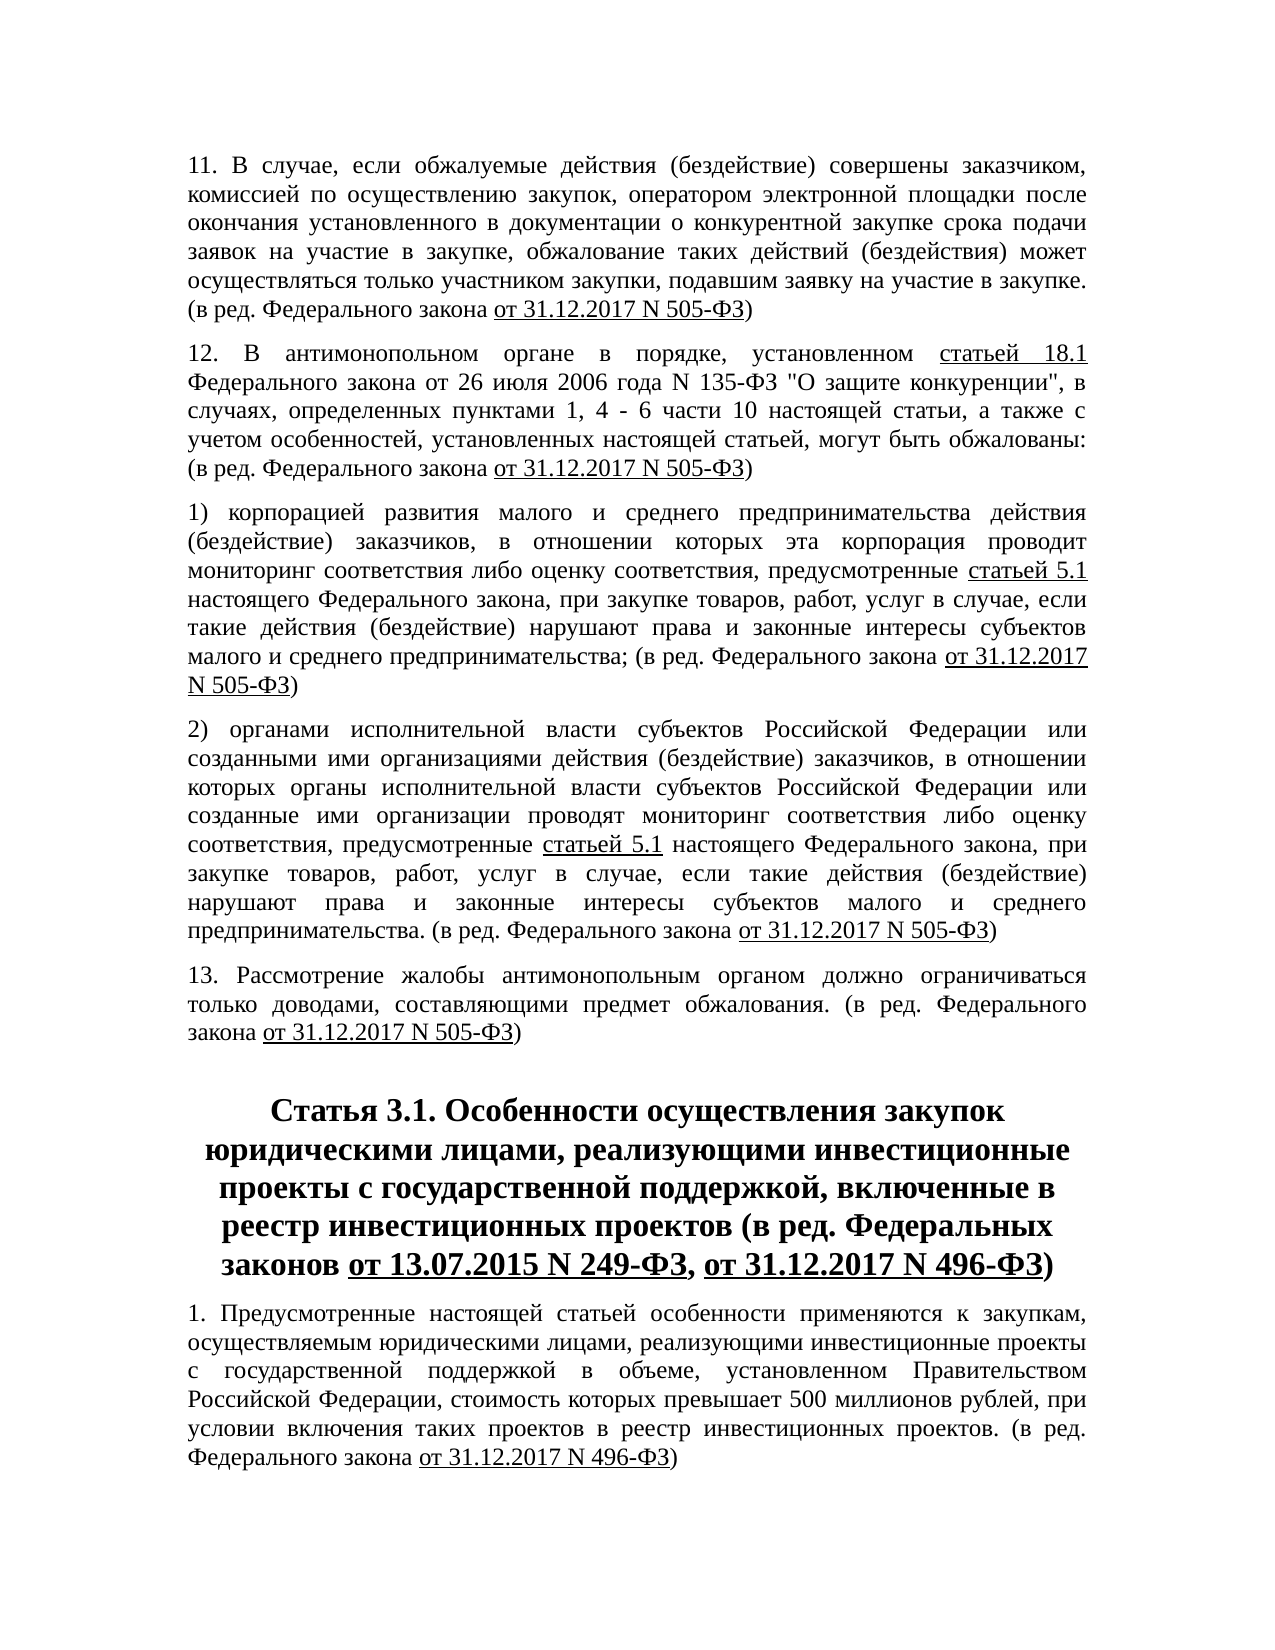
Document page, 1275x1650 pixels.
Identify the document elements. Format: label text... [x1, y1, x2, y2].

text Статья 3.1. Особенности осуществления закупок юридическими лицами, реализующими инвестиционные проекты с государственной поддержкой, включенные в реестр инвестиционных проектов (в ред. Федеральных законов от 13.07.2015 N 249-ФЗ, от 31.12.2017 N 496-ФЗ) [187, 1091, 1087, 1282]
text 2) органами исполнительной власти субъектов Российской Федерации или созданными ими организациями действия (бездействие) заказчиков, в отношении которых органы исполнительной власти субъектов Российской Федерации или созданные ими организации проводят мониторинг соответствия либо оценку соответствия, предусмотренные статьей 5.1 настоящего Федерального закона, при закупке товаров, работ, услуг в случае, если такие действия (бездействие) нарушают права и законные интересы субъектов малого и среднего предпринимательства. (в ред. Федерального закона от 31.12.2017 N 505-ФЗ) [187, 714, 1087, 944]
text 11. В случае, если обжалуемые действия (бездействие) совершены заказчиком, комиссией по осуществлению закупок, оператором электронной площадки после окончания установленного в документации о конкурентной закупке срока подачи заявок на участие в закупке, обжалование таких действий (бездействия) может осуществляться только участником закупки, подавшим заявку на участие в закупке. (в ред. Федерального закона от 31.12.2017 N 505-ФЗ) [187, 150, 1087, 322]
text 13. Рассмотрение жалобы антимонопольным органом должно ограничиваться только доводами, составляющими предмет обжалования. (в ред. Федерального закона от 31.12.2017 N 505-ФЗ) [187, 960, 1087, 1046]
text 12. В антимонопольном органе в порядке, установленном статьей 18.1 Федерального закона от 26 июля 2006 года N 135-ФЗ "О защите конкуренции", в случаях, определенных пунктами 1, 4 - 6 части 10 настоящей статьи, а также с учетом особенностей, установленных настоящей статьей, могут быть обжалованы: (в ред. Федерального закона от 31.12.2017 N 505-ФЗ) [187, 338, 1087, 482]
text 1. Предусмотренные настоящей статьей особенности применяются к закупкам, осуществляемым юридическими лицами, реализующими инвестиционные проекты с государственной поддержкой в объеме, установленном Правительством Российской Федерации, стоимость которых превышает 500 миллионов рублей, при условии включения таких проектов в реестр инвестиционных проектов. (в ред. Федерального закона от 31.12.2017 N 496-ФЗ) [187, 1298, 1087, 1470]
text 1) корпорацией развития малого и среднего предпринимательства действия (бездействие) заказчиков, в отношении которых эта корпорация проводит мониторинг соответствия либо оценку соответствия, предусмотренные статьей 5.1 настоящего Федерального закона, при закупке товаров, работ, услуг в случае, если такие действия (бездействие) нарушают права и законные интересы субъектов малого и среднего предпринимательства; (в ред. Федерального закона от 31.12.2017 N 505-ФЗ) [187, 497, 1087, 699]
